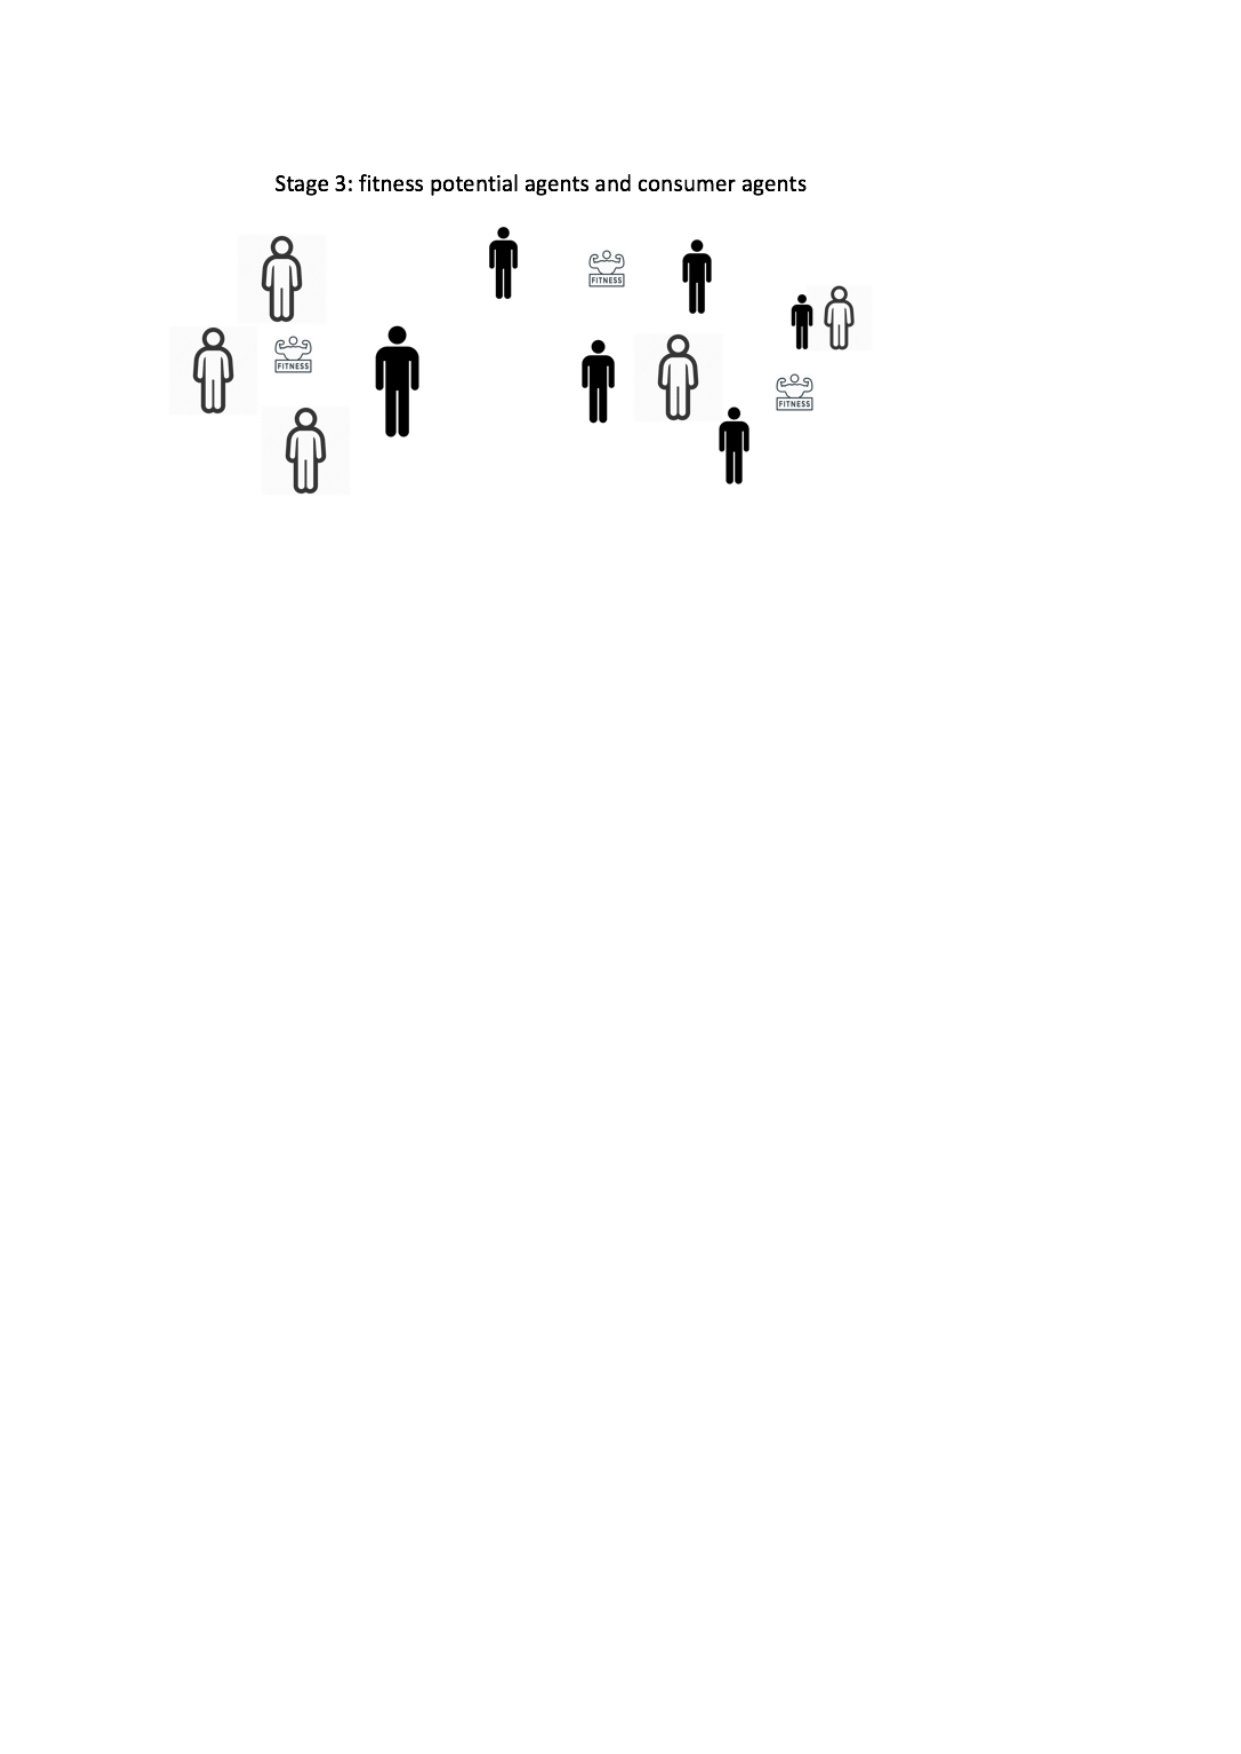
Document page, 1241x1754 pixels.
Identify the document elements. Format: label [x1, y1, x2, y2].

picture [150, 150, 922, 544]
